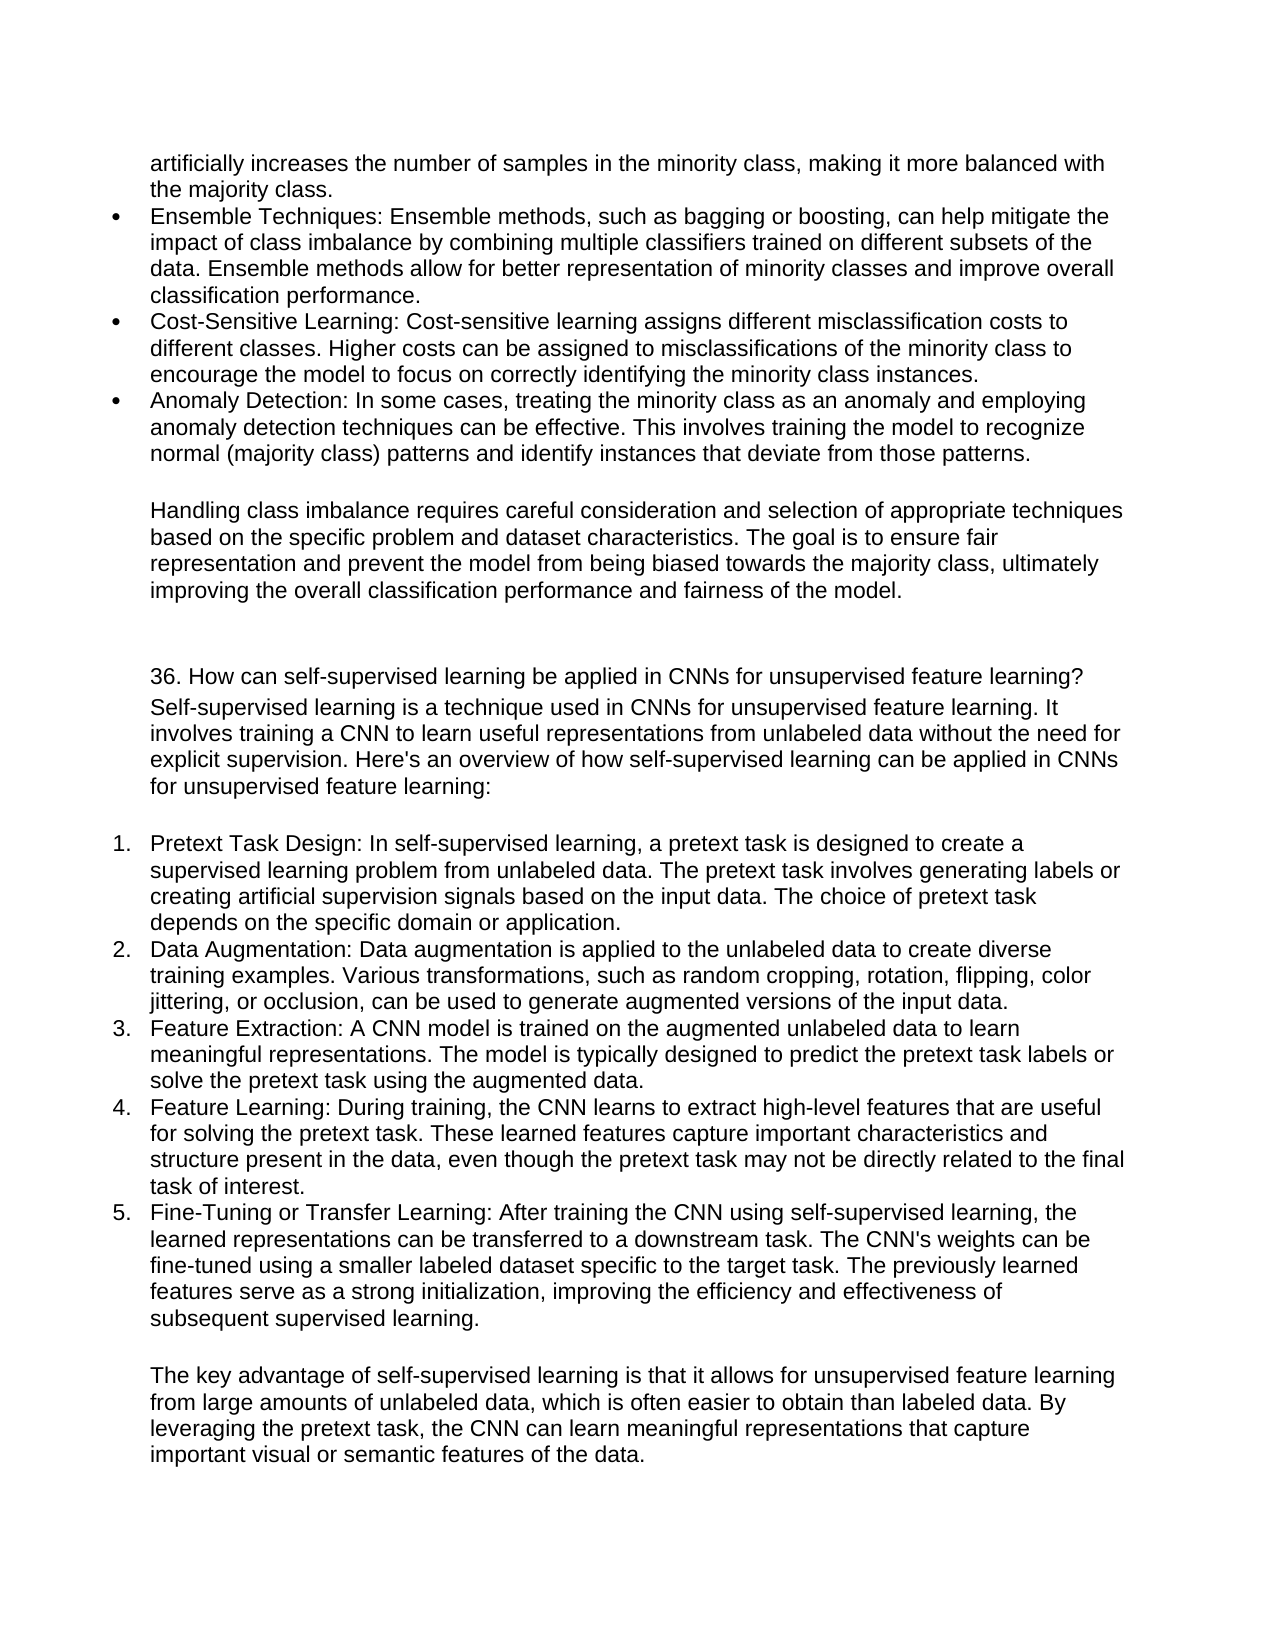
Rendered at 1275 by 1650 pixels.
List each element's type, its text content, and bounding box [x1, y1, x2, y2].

list Feature Learning: During training, the CNN learns to extract high-level features that are useful for solving the pretext task. These learned features capture important characteristics and structure present in the data, even though the pretext task may not be directly related to the final task of interest. [112, 1094, 1125, 1199]
list Anomaly Detection: In some cases, treating the minority class as an anomaly and employing anomaly detection techniques can be effective. This involves training the model to recognize normal (majority class) patterns and identify instances that deviate from those patterns. [112, 387, 1125, 466]
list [112, 150, 1125, 203]
list Ensemble Techniques: Ensemble methods, such as bagging or boosting, can help mitigate the impact of class imbalance by combining multiple classifiers trained on different subsets of the data. Ensemble methods allow for better representation of minority classes and improve overall classification performance. [112, 203, 1125, 308]
list Pretext Task Design: In self-supervised learning, a pretext task is designed to create a supervised learning problem from unlabeled data. The pretext task involves generating labels or creating artificial supervision signals based on the input data. The choice of pretext task depends on the specific domain or application. [112, 830, 1125, 936]
list Data Augmentation: Data augmentation is applied to the unlabeled data to create diverse training examples. Various transformations, such as random cropping, rotation, flipping, color jittering, or occlusion, can be used to generate augmented versions of the input data. [112, 936, 1125, 1015]
text The key advantage of self-supervised learning is that it allows for unsupervised feature learning from large amounts of unlabeled data, which is often easier to obtain than labeled data. By leveraging the pretext task, the CNN can learn meaningful representations that capture important visual or semantic features of the data. [150, 1362, 1125, 1468]
text Self-supervised learning is a technique used in CNNs for unsupervised feature learning. It involves training a CNN to learn useful representations from unlabeled data without the need for explicit supervision. Here's an overview of how self-supervised learning can be applied in CNNs for unsupervised feature learning: [150, 693, 1125, 799]
text Handling class imbalance requires careful consideration and selection of appropriate techniques based on the specific problem and dataset characteristics. The goal is to ensure fair representation and prevent the model from being biased towards the majority class, ultimately improving the overall classification performance and fairness of the model. [150, 497, 1125, 603]
text 36. How can self-supervised learning be applied in CNNs for unsupervised feature learning? [150, 663, 1125, 690]
list Fine-Tuning or Transfer Learning: After training the CNN using self-supervised learning, the learned representations can be transferred to a downstream task. The CNN's weights can be fine-tuned using a smaller labeled dataset specific to the target task. The previously learned features serve as a strong initialization, improving the efficiency and effectiveness of subsequent supervised learning. [112, 1199, 1125, 1331]
list Feature Extraction: A CNN model is trained on the augmented unlabeled data to learn meaningful representations. The model is typically designed to predict the pretext task labels or solve the pretext task using the augmented data. [112, 1015, 1125, 1094]
list Cost-Sensitive Learning: Cost-sensitive learning assigns different misclassification costs to different classes. Higher costs can be assigned to misclassifications of the minority class to encourage the model to focus on correctly identifying the minority class instances. [112, 308, 1125, 387]
